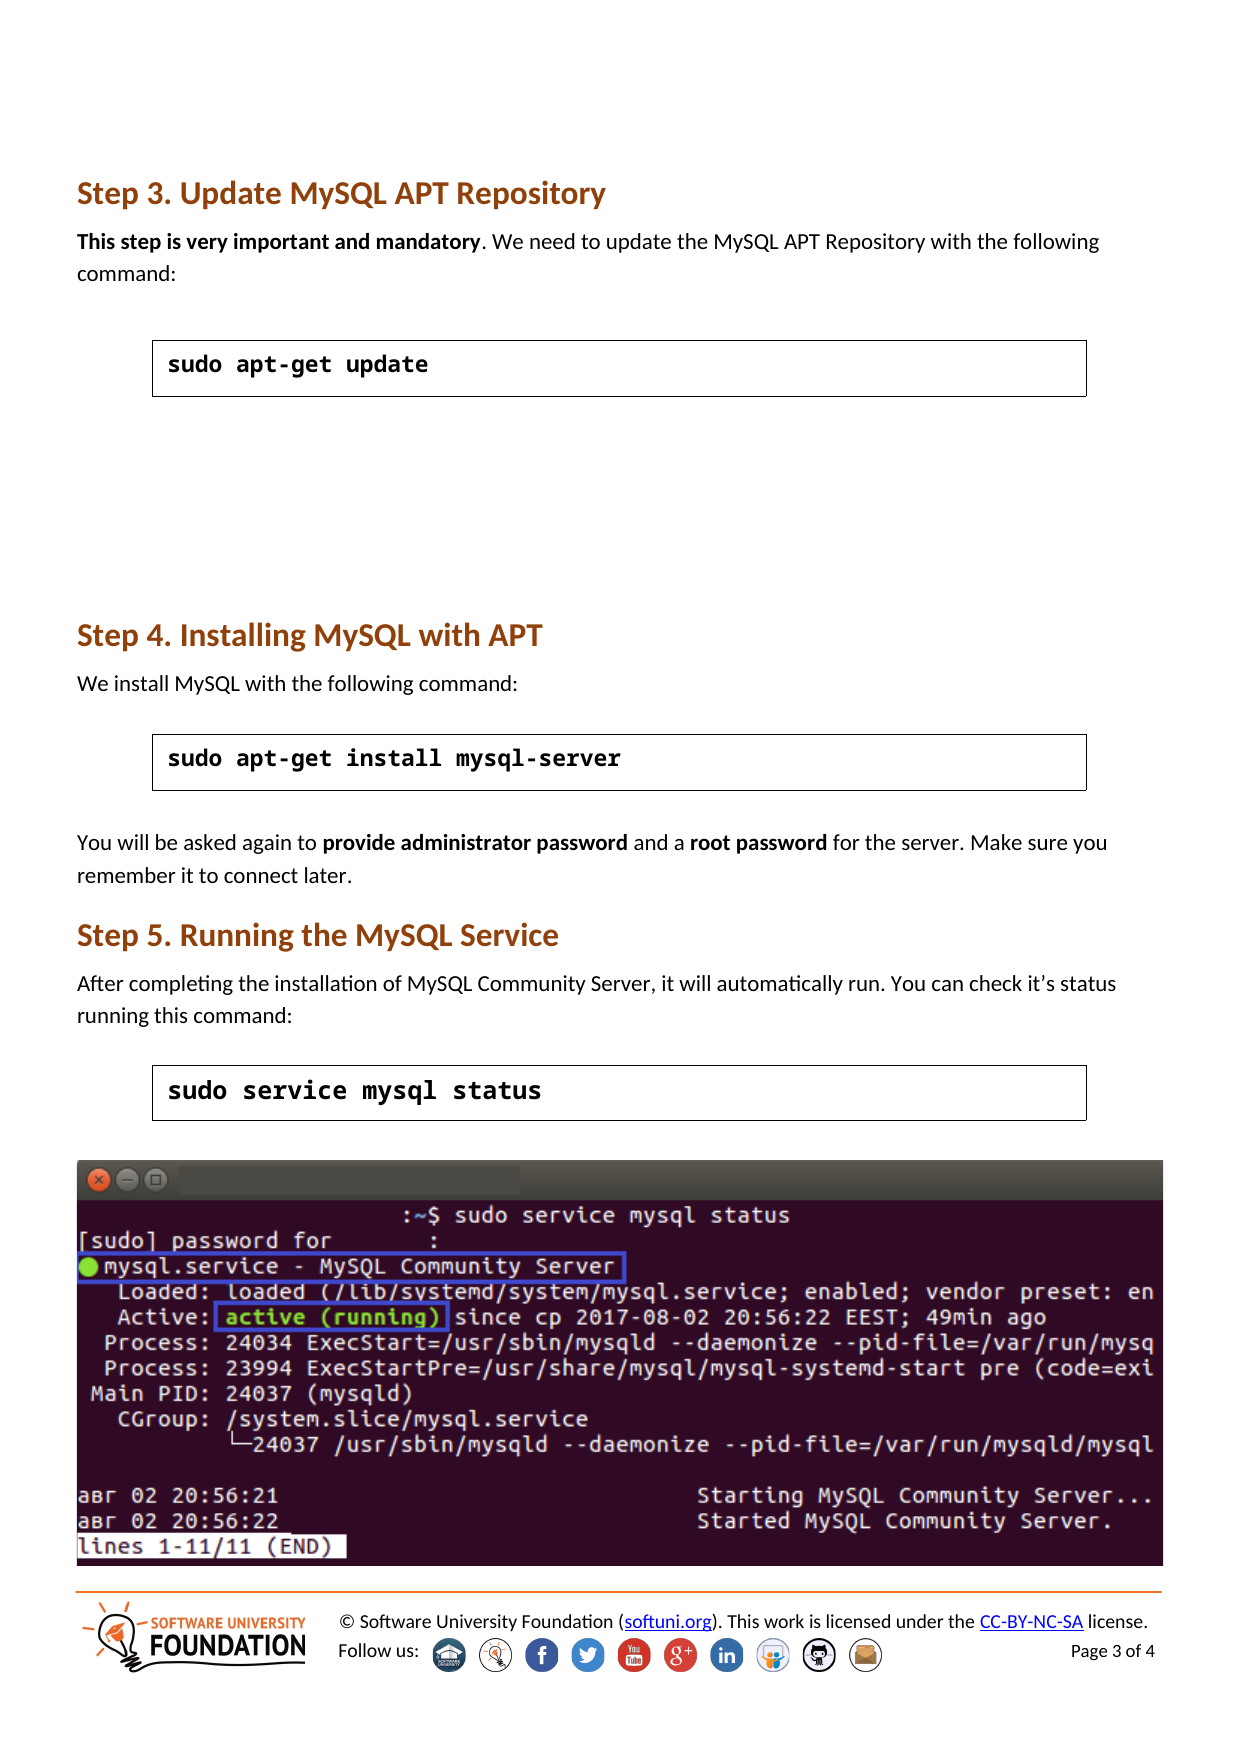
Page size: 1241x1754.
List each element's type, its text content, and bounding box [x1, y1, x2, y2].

subtitle Step 5. Running the MySQL Service [77, 914, 1163, 954]
picture [664, 1638, 697, 1672]
text We install MySQL with the following command: [77, 669, 1163, 697]
picture [81, 1600, 305, 1673]
picture [802, 1638, 836, 1672]
picture [710, 1638, 744, 1672]
text This step is very important and mandatory. We need to update the MySQL APT Repository with the following command: [77, 227, 1163, 288]
picture [525, 1638, 559, 1672]
picture [849, 1638, 882, 1672]
subtitle Step 3. Update MySQL APT Repository [77, 172, 1163, 213]
picture [432, 1638, 466, 1672]
picture [76, 1160, 1164, 1566]
picture [617, 1638, 651, 1672]
picture [571, 1638, 605, 1672]
picture [756, 1638, 790, 1672]
text After completing the installation of MySQL Community Server, it will automatically run. You can check it’s status running this command: [77, 969, 1163, 1029]
text You will be asked again to provide administrator password and a root password for the server. Make sure you remember it to connect later. [77, 828, 1163, 889]
picture [479, 1638, 512, 1672]
subtitle Step 4. Installing MySQL with APT [77, 614, 1163, 655]
